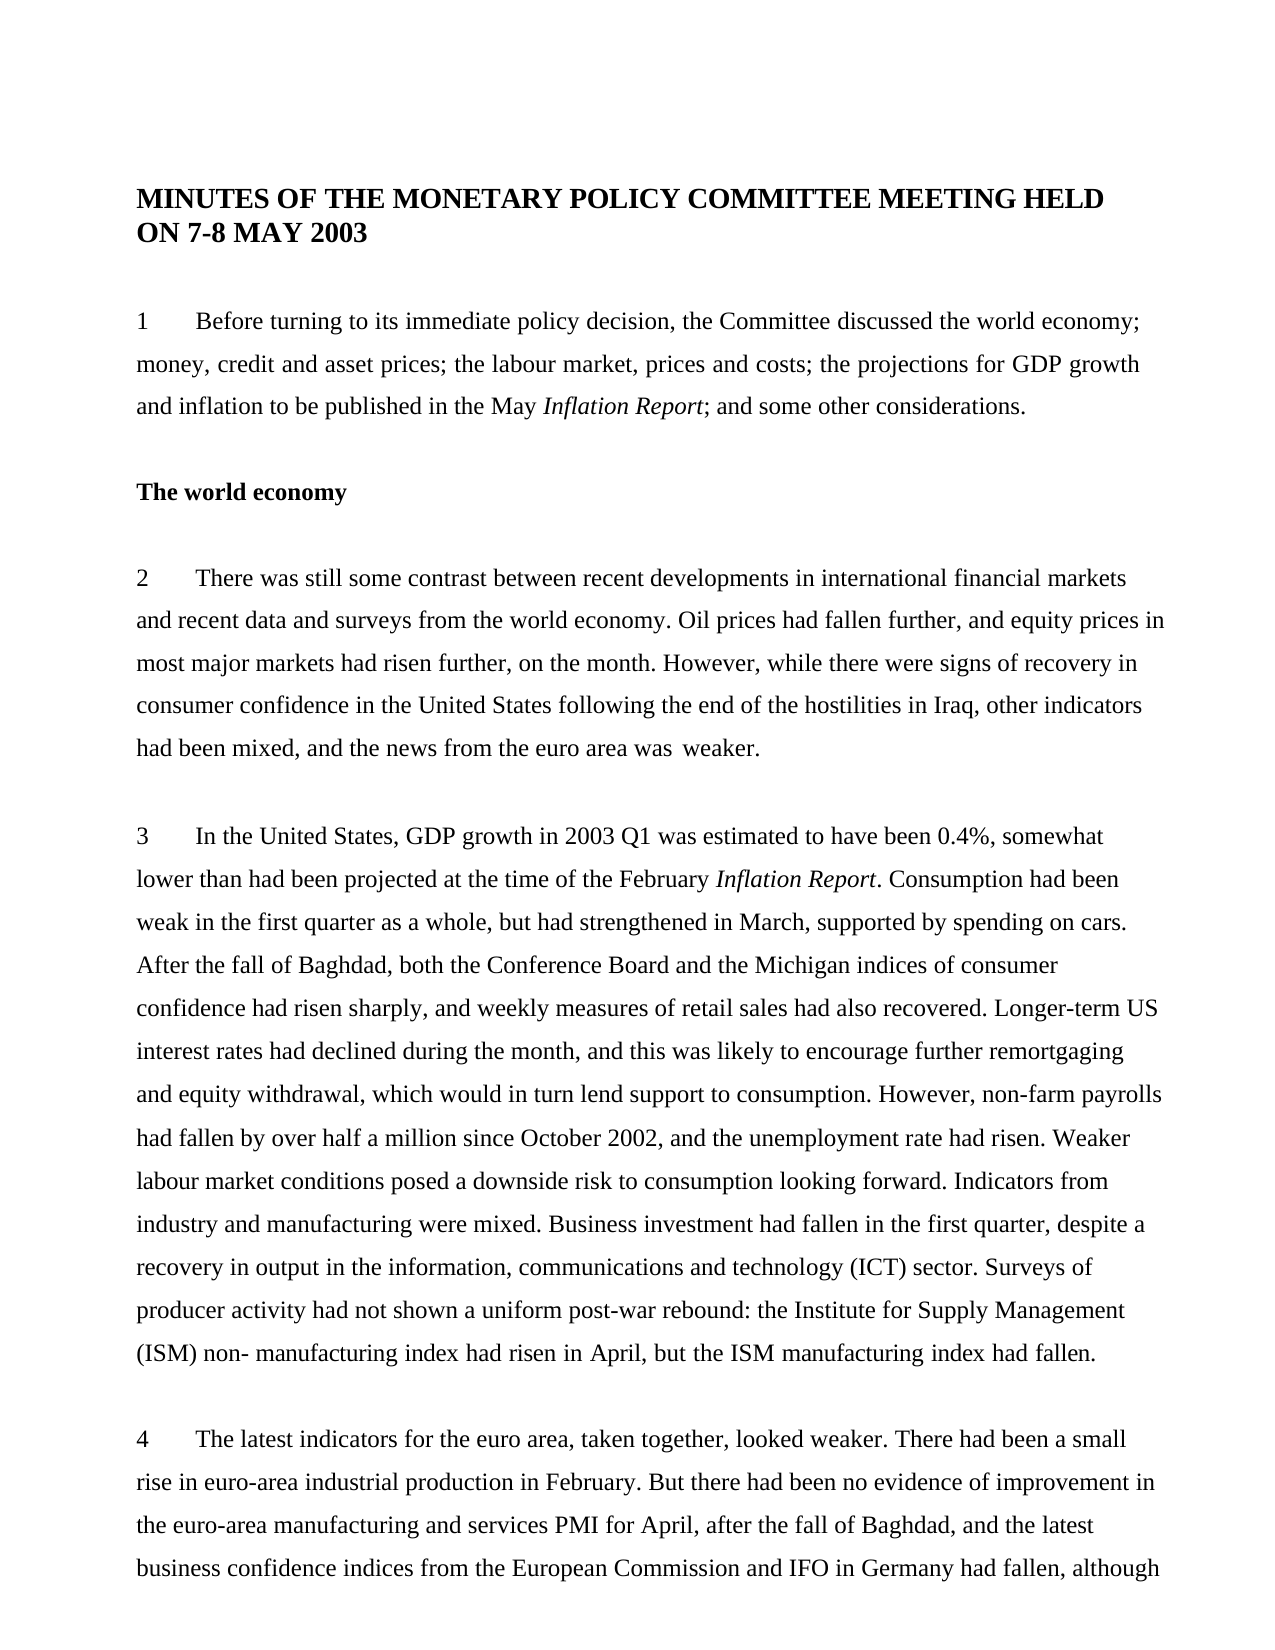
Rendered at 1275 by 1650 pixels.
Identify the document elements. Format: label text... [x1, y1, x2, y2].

list The latest indicators for the euro area, taken together, looked weaker. There had been a small rise in euro-area industrial production in February. But there had been no evidence of improvement in the euro-area manufacturing and services PMI for April, after the fall of Baghdad, and the latest business confidence indices from the European Commission and IFO in Germany had fallen, although [136, 1424, 1161, 1582]
subtitle MINUTES OF THE MONETARY POLICY COMMITTEE MEETING HELD ON 7-8 MAY 2003 [136, 182, 1144, 248]
list In the United States, GDP growth in 2003 Q1 was estimated to have been 0.4%, somewhat lower than had been projected at the time of the February Inflation Report. Consumption had been weak in the first quarter as a whole, but had strengthened in March, supported by spending on cars. After the fall of Baghdad, both the Conference Board and the Michigan indices of consumer confidence had risen sharply, and weekly measures of retail sales had also recovered. Longer-term US interest rates had declined during the month, and this was likely to encourage further remortgaging and equity withdrawal, which would in turn lend support to consumption. However, non-farm payrolls had fallen by over half a million since October 2002, and the unemployment rate had risen. Weaker labour market conditions posed a downside risk to consumption looking forward. Indicators from industry and manufacturing were mixed. Business investment had fallen in the first quarter, despite a recovery in output in the information, communications and technology (ICT) sector. Surveys of producer activity had not shown a uniform post-war rebound: the Institute for Supply Management (ISM) non- manufacturing index had risen in April, but the ISM manufacturing index had fallen. [136, 821, 1166, 1367]
list Before turning to its immediate policy decision, the Committee discussed the world economy; money, credit and asset prices; the labour market, prices and costs; the projections for GDP growth and inflation to be published in the May Inflation Report; and some other considerations. [136, 306, 1141, 420]
subtitle The world economy [136, 477, 1181, 506]
list There was still some contrast between recent developments in international financial markets and recent data and surveys from the world economy. Oil prices had fallen further, and equity prices in most major markets had risen further, on the month. However, while there were signs of recovery in consumer confidence in the United States following the end of the hostilities in Iraq, other indicators had been mixed, and the news from the euro area was weaker. [136, 563, 1166, 762]
